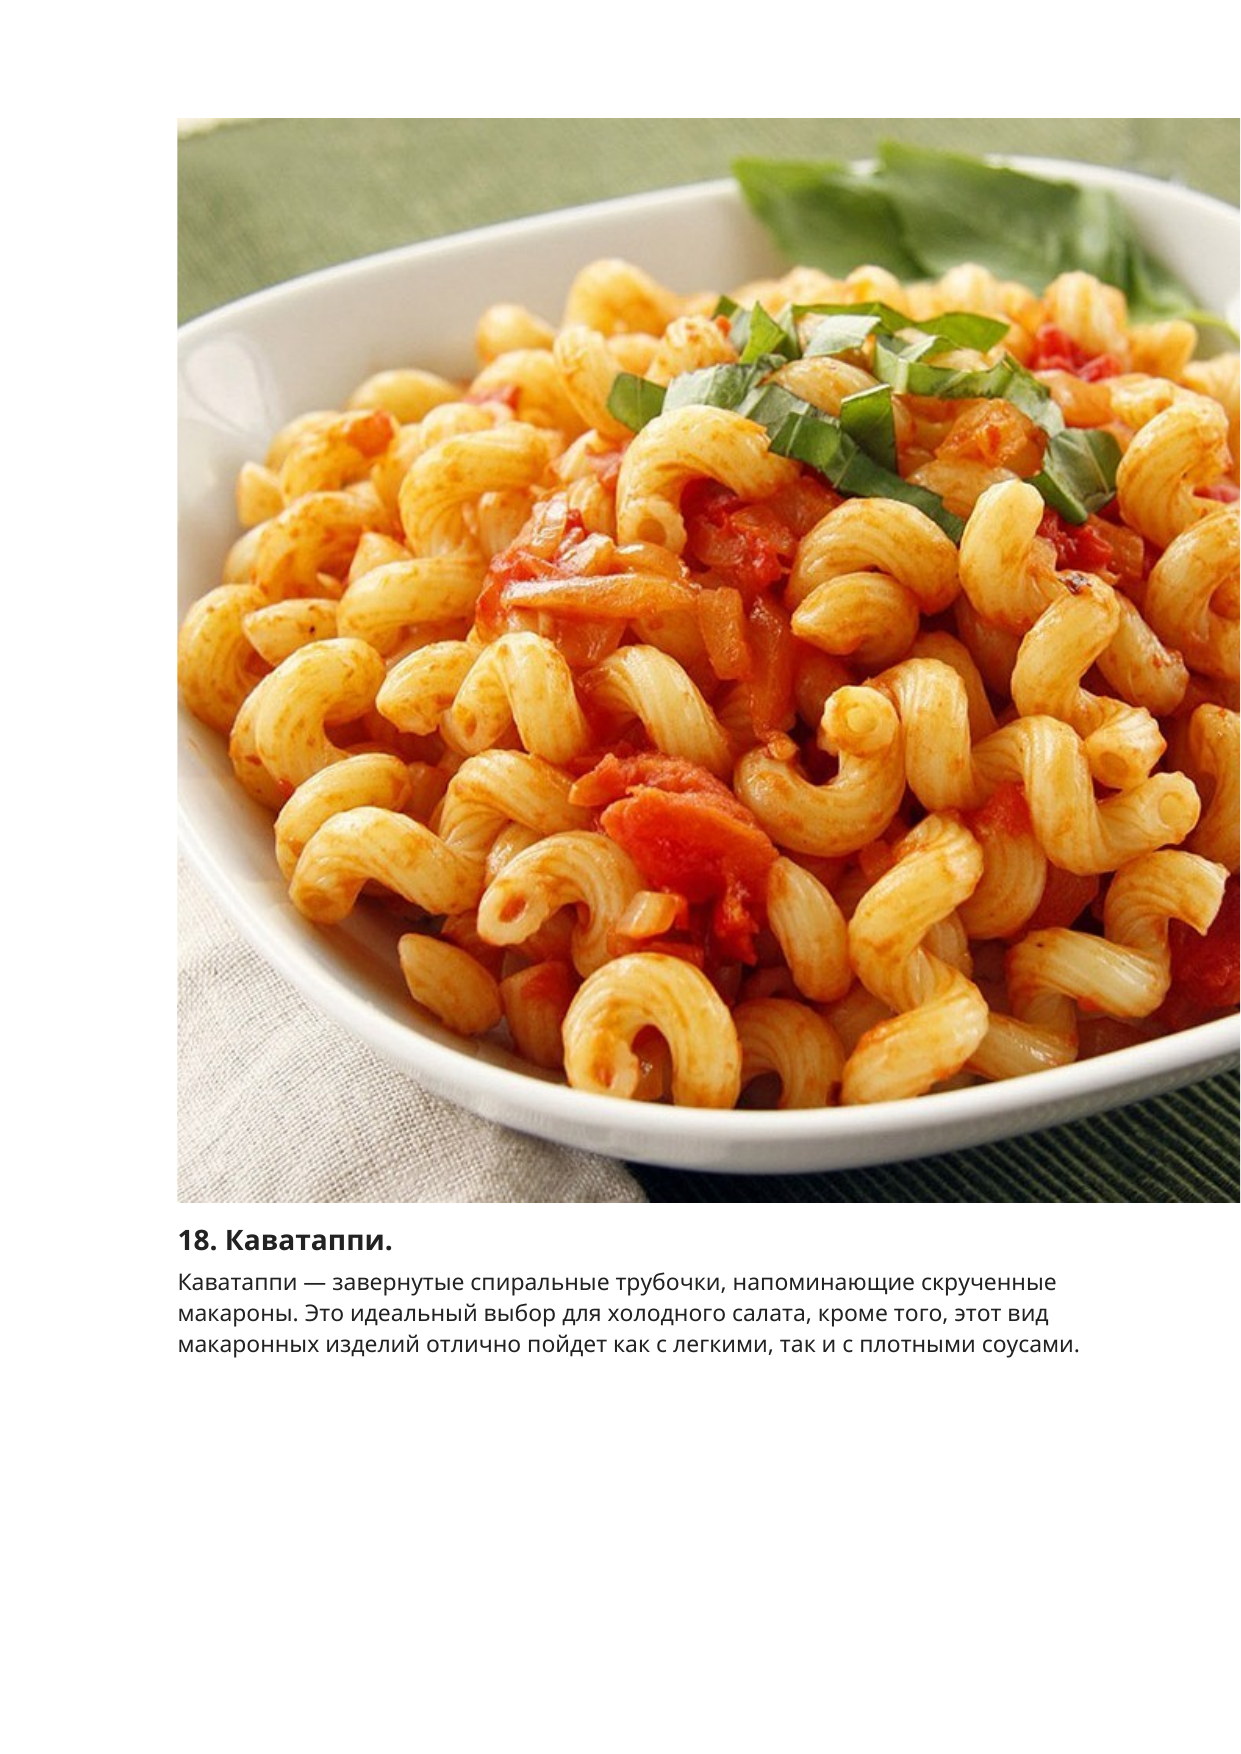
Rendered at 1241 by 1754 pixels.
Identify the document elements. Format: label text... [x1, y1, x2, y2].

text Каватаппи — завернутые спиральные трубочки, напоминающие скрученные макароны. Это идеальный выбор для холодного салата, кроме того, этот вид макаронных изделий отлично пойдет как с легкими, так и с плотными соусами. [177, 1266, 1152, 1359]
picture [177, 118, 1241, 1203]
text 18. Каватаппи. [177, 1220, 1152, 1258]
